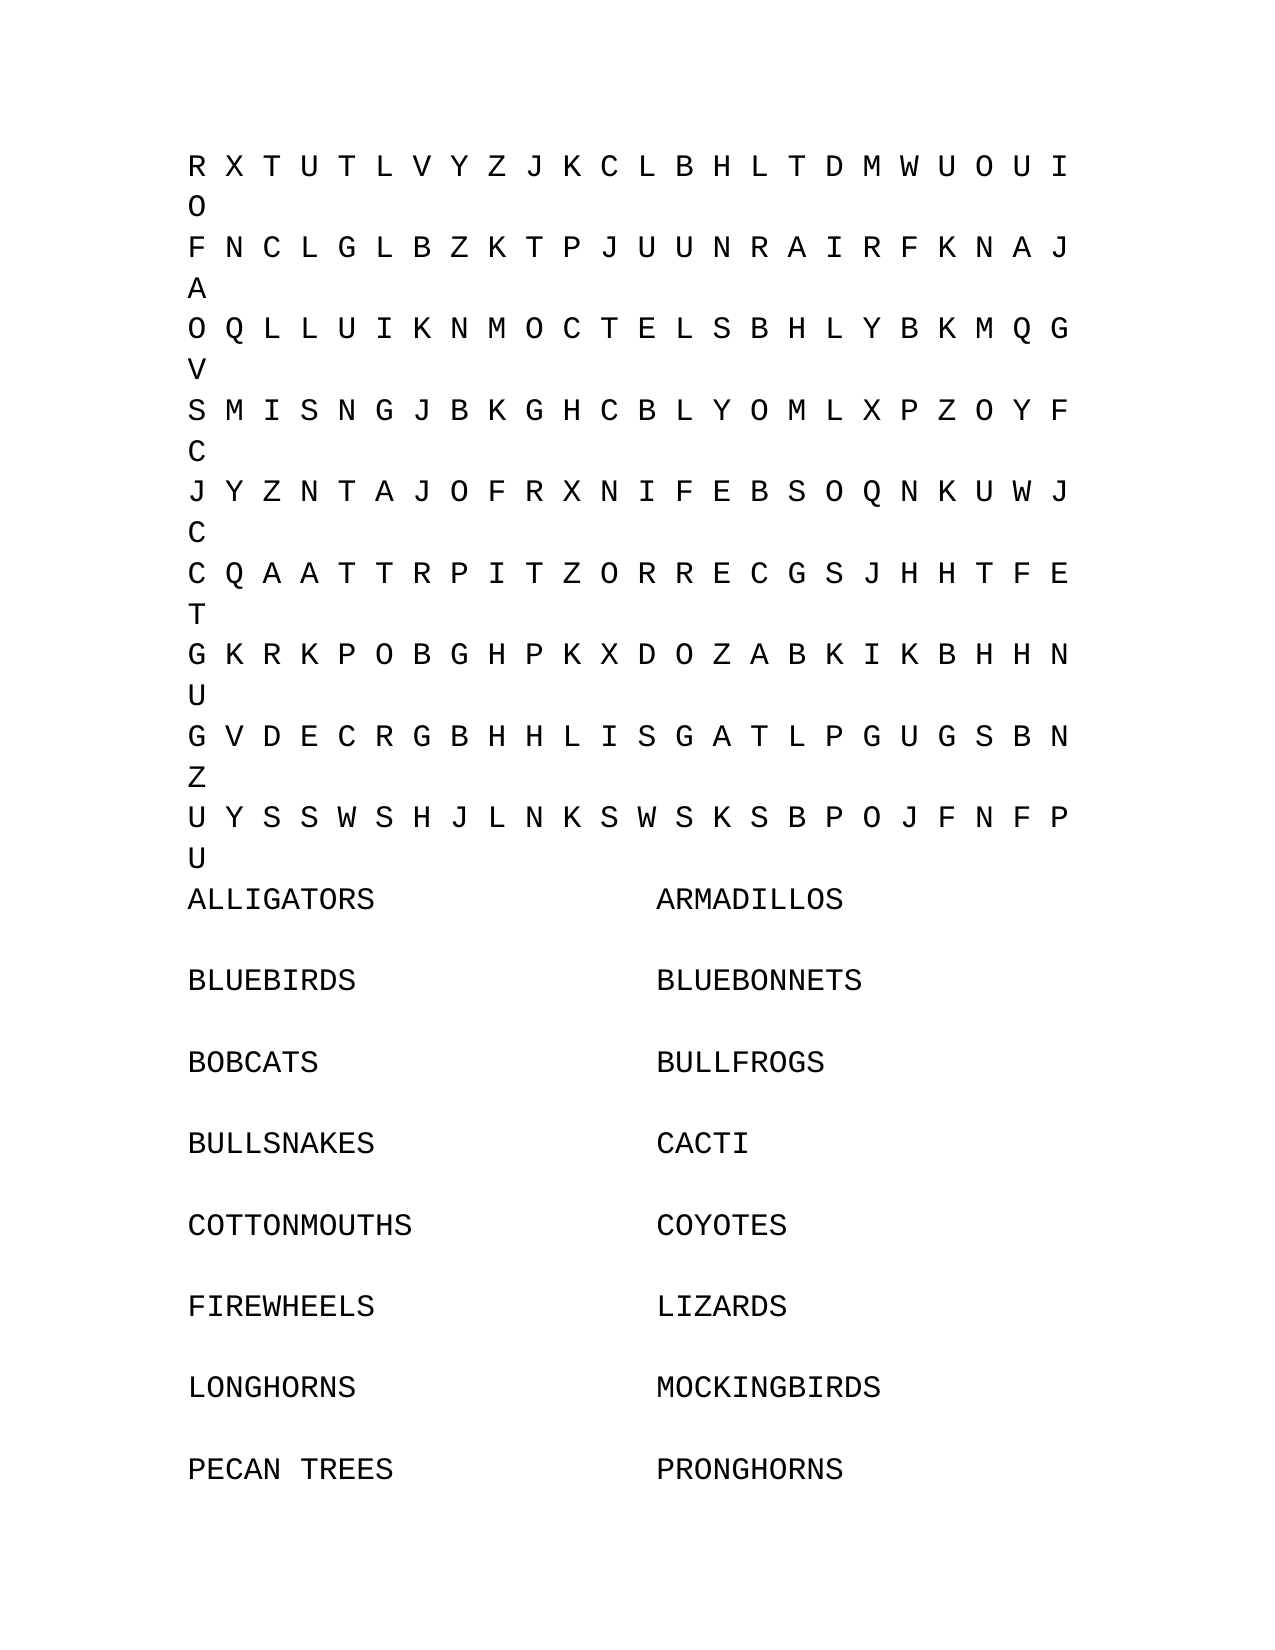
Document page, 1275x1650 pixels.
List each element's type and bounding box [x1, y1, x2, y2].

text [187, 150, 1087, 1489]
